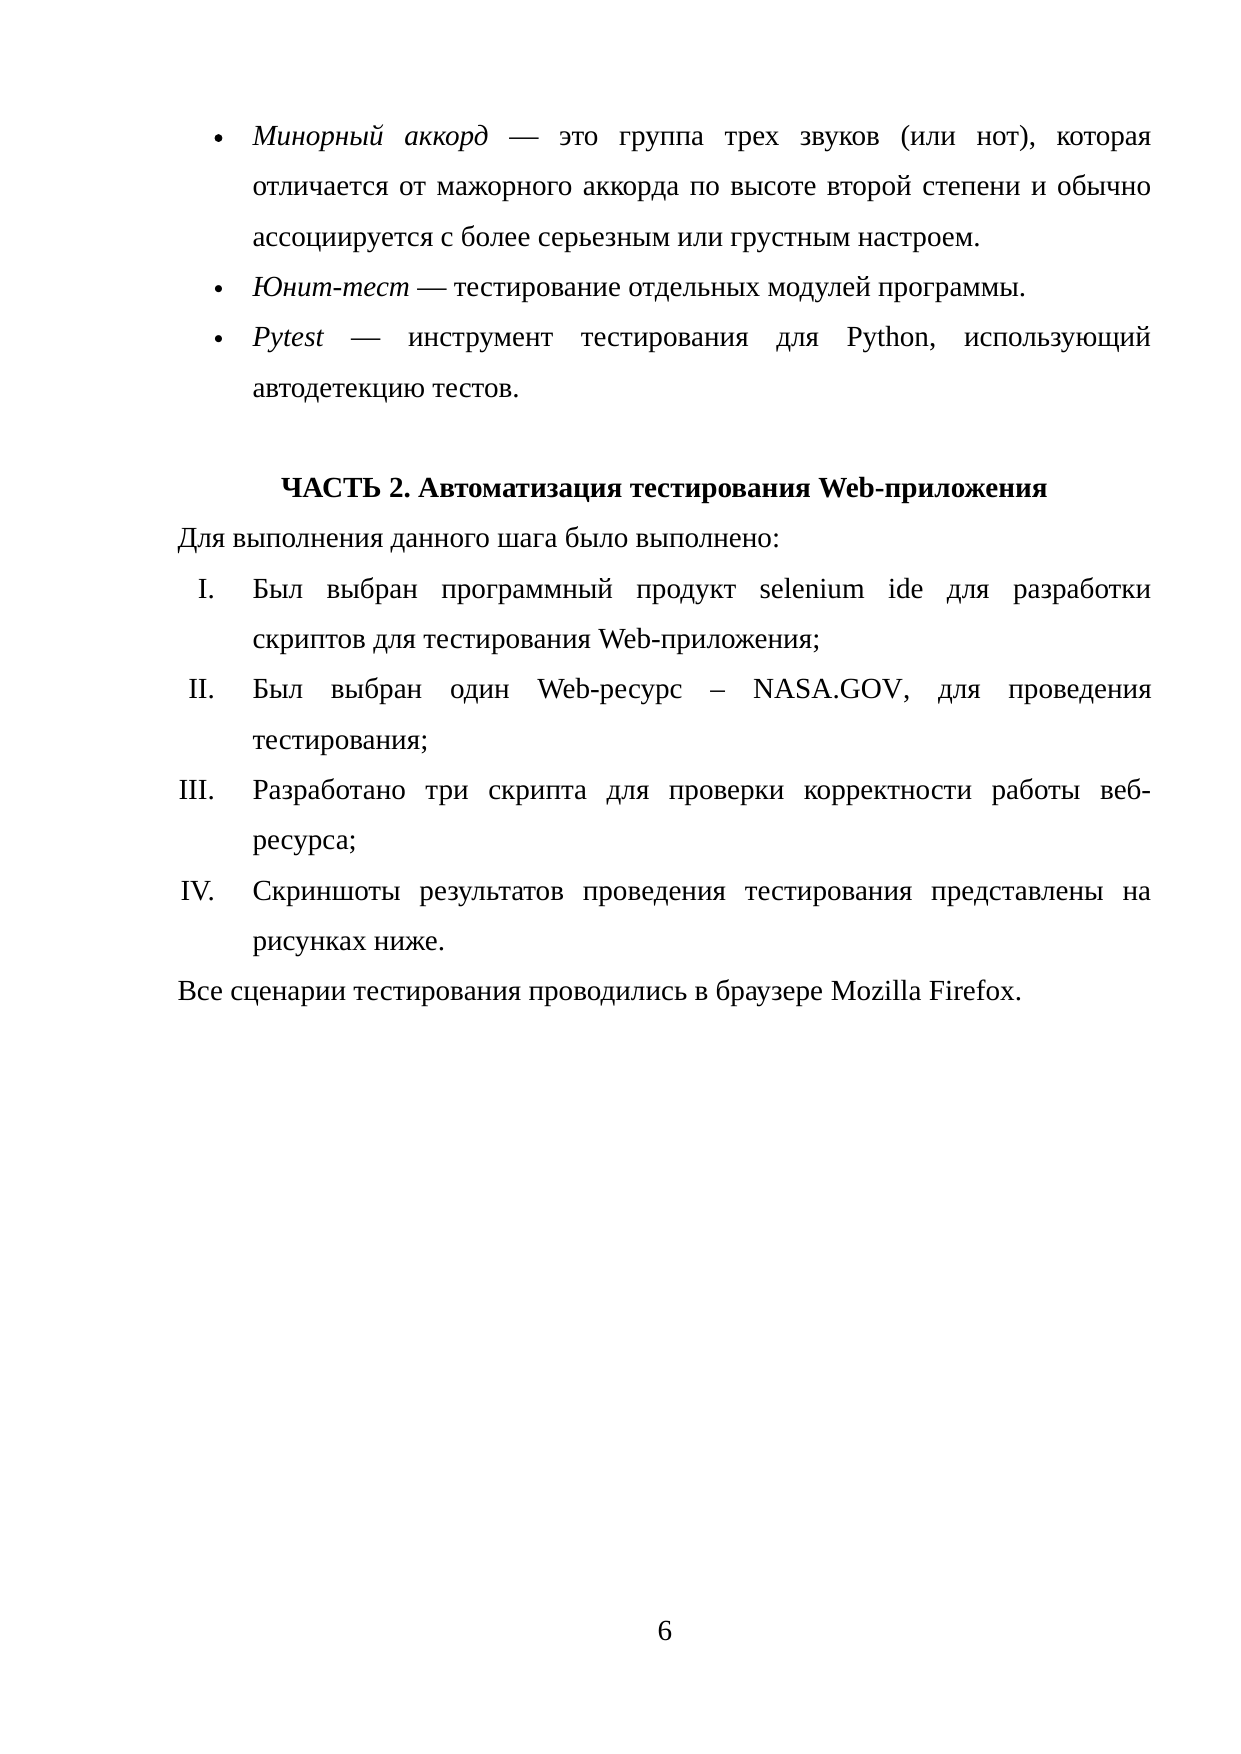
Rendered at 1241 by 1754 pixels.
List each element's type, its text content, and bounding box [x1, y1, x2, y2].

list Минорный аккорд — это группа трех звуков (или нот), которая отличается от мажорного аккорда по высоте второй степени и обычно ассоциируется с более серьезным или грустным настроем. [215, 118, 1152, 252]
text Все сценарии тестирования проводились в браузере Mozilla Firefox. [177, 973, 1152, 1007]
list Был выбран программный продукт selenium ide для разработки скриптов для тестирования Web-приложения; [215, 571, 1152, 655]
list Разработано три скрипта для проверки корректности работы веб-ресурса; [215, 772, 1152, 856]
list Pytest — инструмент тестирования для Python, использующий автодетекцию тестов. [215, 319, 1152, 403]
list Юнит-тест — тестирование отдельных модулей программы. [215, 269, 1152, 303]
list Был выбран один Web-ресурс – NASA.GOV, для проведения тестирования; [215, 672, 1152, 755]
list Скриншоты результатов проведения тестирования представлены на рисунках ниже. [215, 873, 1152, 957]
text Для выполнения данного шага было выполнено: [177, 521, 1152, 554]
subtitle ЧАСТЬ 2. Автоматизация тестирования Web-приложения [177, 470, 1152, 504]
